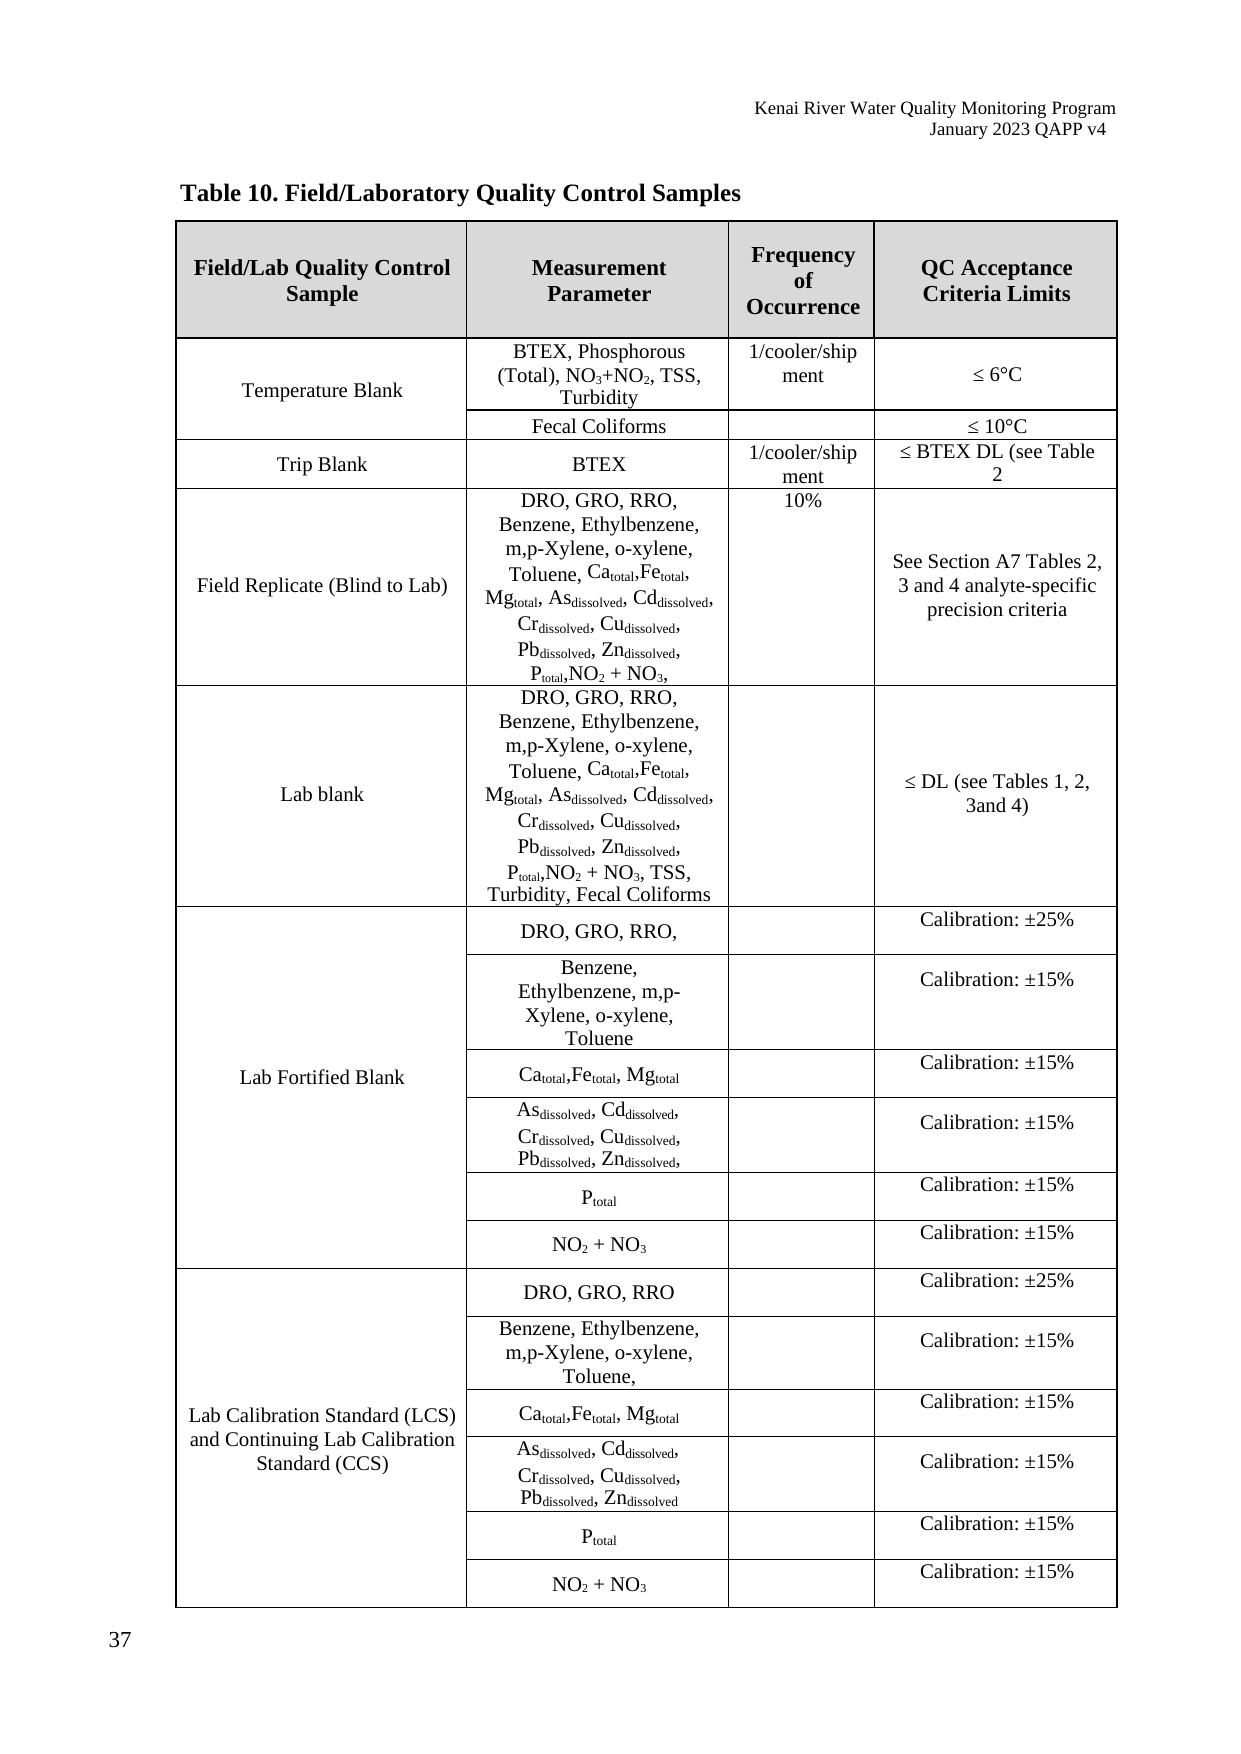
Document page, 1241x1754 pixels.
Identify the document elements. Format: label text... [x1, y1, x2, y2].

table_cell BTEX, Phosphorous (Total), NO3+NO2, TSS, Turbidity [467, 339, 728, 409]
table_cell Calibration: ±25% [875, 907, 1116, 954]
table_cell [729, 1437, 874, 1511]
table_cell ≤ BTEX DL (see Table 2 [875, 440, 1116, 488]
table_header Measurement Parameter [467, 222, 728, 337]
table_cell Catotal,Fetotal, Mgtotal [467, 1050, 728, 1097]
table_cell Asdissolved, Cddissolved, Crdissolved, Cudissolved, Pbdissolved, Zndissolved, [467, 1098, 728, 1172]
table_cell Calibration: ±15% [875, 1317, 1116, 1388]
table_cell Benzene, Ethylbenzene, m,p-Xylene, o-xylene, Toluene, [467, 1317, 728, 1388]
table_cell [729, 411, 874, 439]
table_cell Catotal,Fetotal, Mgtotal [467, 1390, 728, 1436]
table_cell [729, 1560, 874, 1607]
table_cell Calibration: ±15% [875, 1437, 1116, 1511]
table_cell Lab blank [177, 686, 466, 906]
table_cell 10% [729, 489, 874, 685]
table_cell 1/cooler/ship ment [729, 440, 874, 488]
table_cell Trip Blank [177, 440, 466, 488]
table_cell Calibration: ±15% [875, 955, 1116, 1049]
table_cell DRO, GRO, RRO, Benzene, Ethylbenzene, m,p-Xylene, o-xylene, Toluene, Catotal,Fetotal, Mgtotal, Asdissolved, Cddissolved, Crdissolved, Cudissolved, Pbdissolved, Zndissolved, Ptotal,NO2 + NO3, TSS, Turbidity, Fecal Coliforms [467, 686, 728, 906]
table_cell NO2 + NO3 [467, 1221, 728, 1268]
table_cell DRO, GRO, RRO, [467, 907, 728, 954]
table_cell Fecal Coliforms [467, 411, 728, 439]
table_cell See Section A7 Tables 2, 3 and 4 analyte-specific precision criteria [875, 489, 1116, 685]
table_cell ≤ 6°C [875, 339, 1116, 409]
table_cell [729, 1050, 874, 1097]
table_cell Calibration: ±15% [875, 1050, 1116, 1097]
table_cell [729, 1173, 874, 1220]
table_cell [729, 1098, 874, 1172]
table_header QC Acceptance Criteria Limits [875, 222, 1116, 337]
table_cell 1/cooler/ship ment [729, 339, 874, 409]
table_cell [729, 1317, 874, 1388]
table_cell [729, 1269, 874, 1316]
table_cell Ptotal [467, 1512, 728, 1559]
text Table 10. Field/Laboratory Quality Control Samples [180, 178, 1142, 207]
table_cell Temperature Blank [177, 339, 466, 439]
table_cell DRO, GRO, RRO [467, 1269, 728, 1316]
table_cell Calibration: ±15% [875, 1390, 1116, 1436]
table_cell [729, 907, 874, 954]
table_cell Field Replicate (Blind to Lab) [177, 489, 466, 685]
table_cell Ptotal [467, 1173, 728, 1220]
table_cell Lab Calibration Standard (LCS) and Continuing Lab Calibration Standard (CCS) [177, 1269, 466, 1607]
table_cell Calibration: ±15% [875, 1098, 1116, 1172]
table_cell Benzene, Ethylbenzene, m,p-Xylene, o-xylene, Toluene [467, 955, 728, 1049]
table_cell Asdissolved, Cddissolved, Crdissolved, Cudissolved, Pbdissolved, Zndissolved [467, 1437, 728, 1511]
table_cell [729, 686, 874, 906]
table_cell Calibration: ±15% [875, 1221, 1116, 1268]
table_header Field/Lab Quality Control Sample [177, 222, 466, 337]
table_cell ≤ 10°C [875, 411, 1116, 439]
table_cell Calibration: ±25% [875, 1269, 1116, 1316]
table_cell [729, 1390, 874, 1436]
table_cell Lab Fortified Blank [177, 907, 466, 1268]
table_header Frequency of Occurrence [729, 222, 873, 337]
table_cell Calibration: ±15% [875, 1512, 1116, 1559]
table_cell [729, 1221, 874, 1268]
table_cell DRO, GRO, RRO, Benzene, Ethylbenzene, m,p-Xylene, o-xylene, Toluene, Catotal,Fetotal, Mgtotal, Asdissolved, Cddissolved, Crdissolved, Cudissolved, Pbdissolved, Zndissolved, Ptotal,NO2 + NO3, [467, 489, 728, 685]
table_cell ≤ DL (see Tables 1, 2, 3and 4) [875, 686, 1116, 906]
table_cell [729, 1512, 874, 1559]
table_cell Calibration: ±15% [875, 1560, 1116, 1607]
table_cell NO2 + NO3 [467, 1560, 728, 1607]
table_cell [729, 955, 874, 1049]
table_cell Calibration: ±15% [875, 1173, 1116, 1220]
table_cell BTEX [467, 440, 728, 488]
